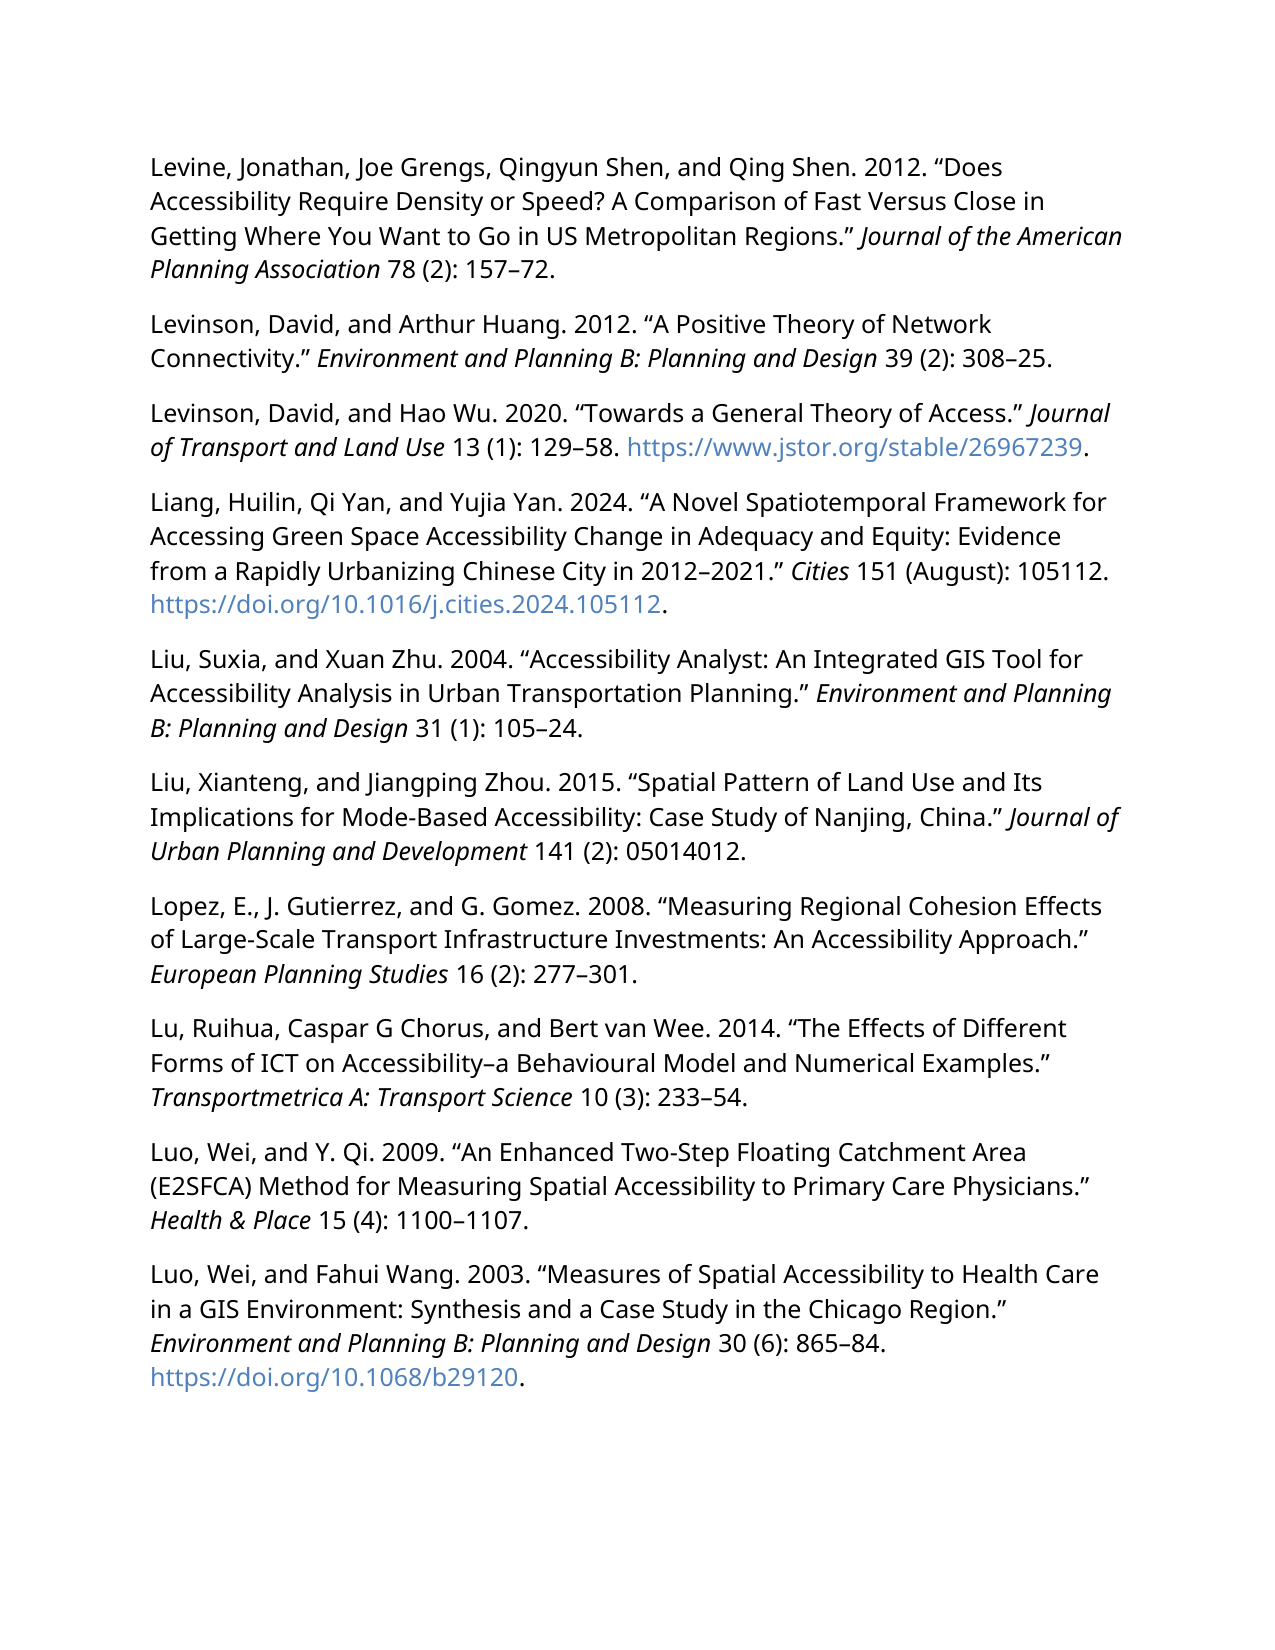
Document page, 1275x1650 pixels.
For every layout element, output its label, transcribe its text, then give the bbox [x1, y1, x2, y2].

text Lu, Ruihua, Caspar G Chorus, and Bert van Wee. 2014. “The Effects of Different Forms of ICT on Accessibility–a Behavioural Model and Numerical Examples.” Transportmetrica A: Transport Science 10 (3): 233–54. [150, 1011, 1125, 1113]
text Liu, Xianteng, and Jiangping Zhou. 2015. “Spatial Pattern of Land Use and Its Implications for Mode-Based Accessibility: Case Study of Nanjing, China.” Journal of Urban Planning and Development 141 (2): 05014012. [150, 765, 1125, 867]
text Luo, Wei, and Y. Qi. 2009. “An Enhanced Two-Step Floating Catchment Area (E2SFCA) Method for Measuring Spatial Accessibility to Primary Care Physicians.” Health & Place 15 (4): 1100–1107. [150, 1134, 1125, 1236]
text Liang, Huilin, Qi Yan, and Yujia Yan. 2024. “A Novel Spatiotemporal Framework for Accessing Green Space Accessibility Change in Adequacy and Equity: Evidence from a Rapidly Urbanizing Chinese City in 2012–2021.” Cities 151 (August): 105112. https://doi.org/10.1016/j.cities.2024.105112. [150, 485, 1125, 621]
text Luo, Wei, and Fahui Wang. 2003. “Measures of Spatial Accessibility to Health Care in a GIS Environment: Synthesis and a Case Study in the Chicago Region.” Environment and Planning B: Planning and Design 30 (6): 865–84. https://doi.org/10.1068/b29120. [150, 1257, 1125, 1393]
text Lopez, E., J. Gutierrez, and G. Gomez. 2008. “Measuring Regional Cohesion Effects of Large-Scale Transport Infrastructure Investments: An Accessibility Approach.” European Planning Studies 16 (2): 277–301. [150, 888, 1125, 990]
text Liu, Suxia, and Xuan Zhu. 2004. “Accessibility Analyst: An Integrated GIS Tool for Accessibility Analysis in Urban Transportation Planning.” Environment and Planning B: Planning and Design 31 (1): 105–24. [150, 642, 1125, 744]
text Levinson, David, and Hao Wu. 2020. “Towards a General Theory of Access.” Journal of Transport and Land Use 13 (1): 129–58. https://www.jstor.org/stable/26967239. [150, 396, 1125, 464]
text Levine, Jonathan, Joe Grengs, Qingyun Shen, and Qing Shen. 2012. “Does Accessibility Require Density or Speed? A Comparison of Fast Versus Close in Getting Where You Want to Go in US Metropolitan Regions.” Journal of the American Planning Association 78 (2): 157–72. [150, 150, 1125, 286]
text Levinson, David, and Arthur Huang. 2012. “A Positive Theory of Network Connectivity.” Environment and Planning B: Planning and Design 39 (2): 308–25. [150, 307, 1125, 375]
